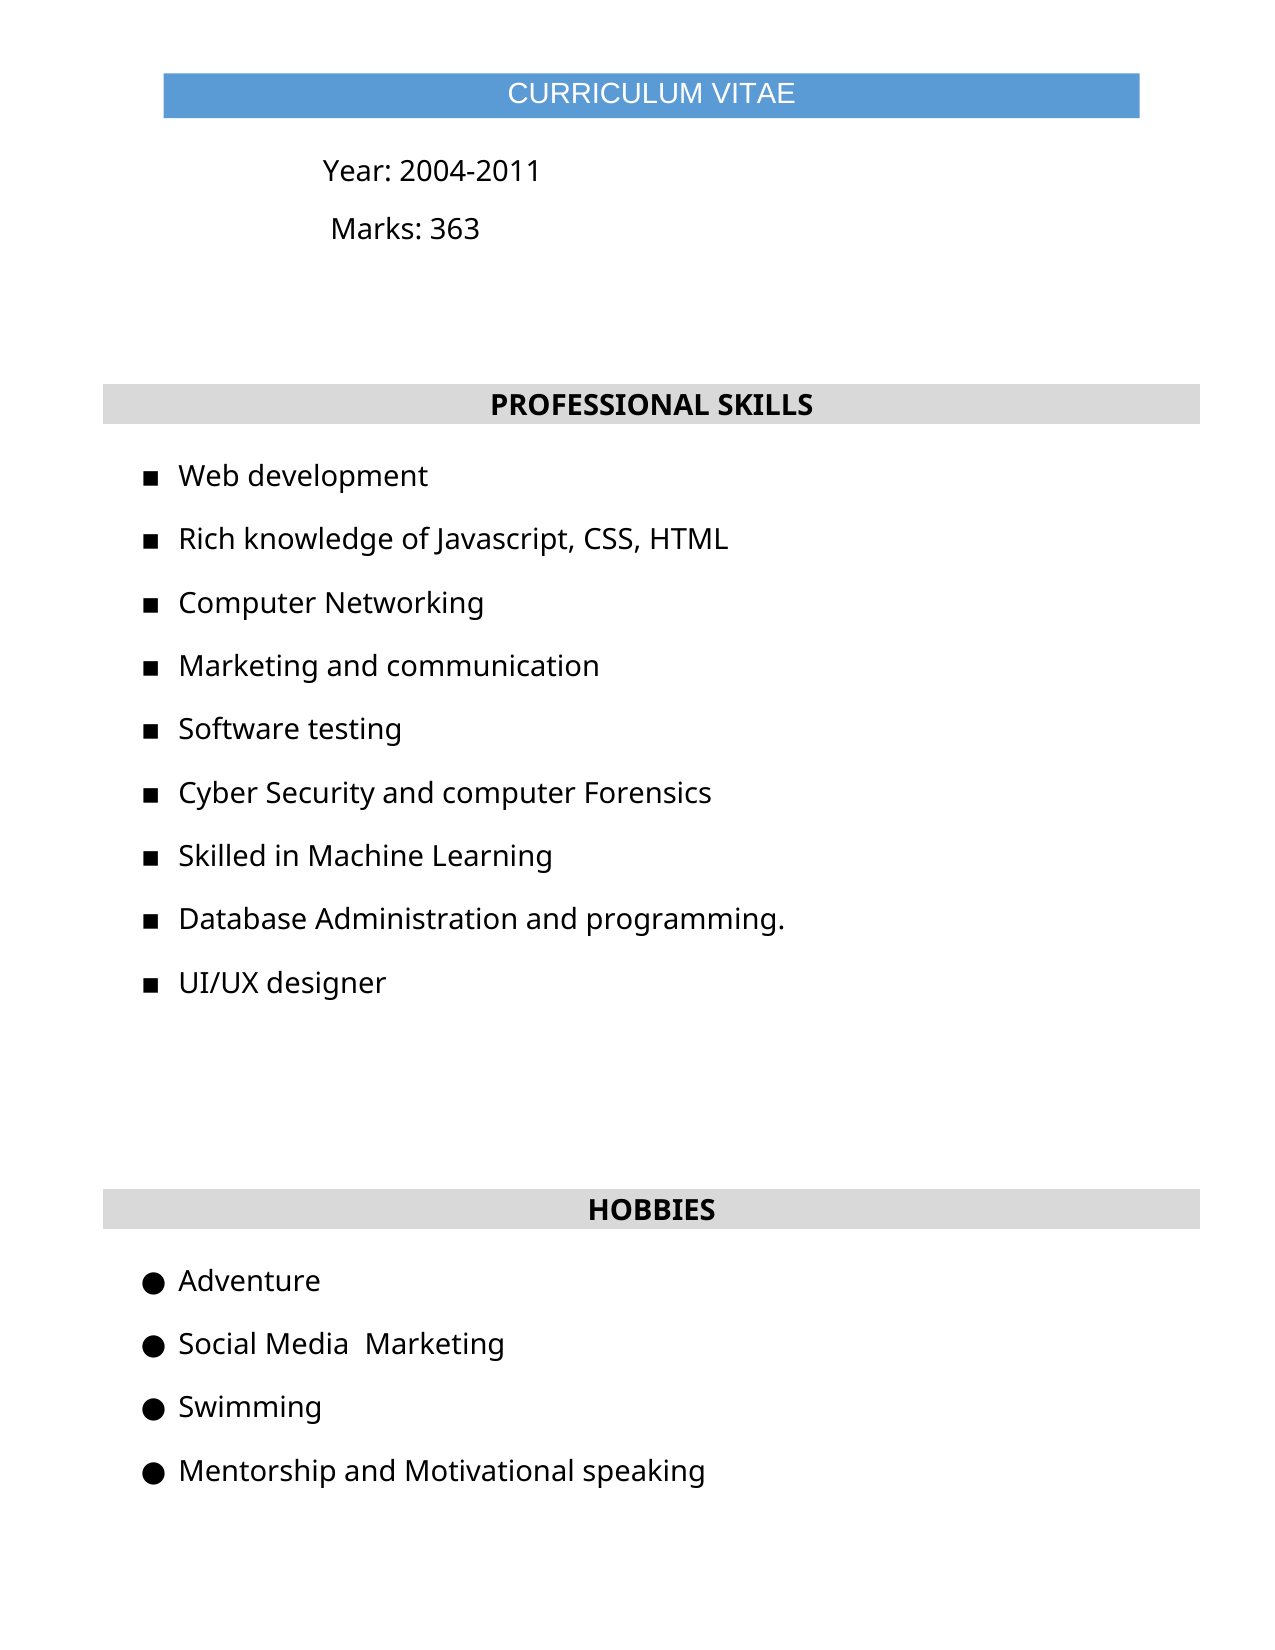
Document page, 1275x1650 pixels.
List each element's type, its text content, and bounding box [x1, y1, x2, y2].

text Marks: 363 [103, 209, 1200, 248]
list Mentorship and Motivational speaking [141, 1438, 1200, 1498]
text HOBBIES [103, 1189, 1200, 1229]
list Swimming [141, 1374, 1200, 1434]
list Skilled in Machine Learning [141, 823, 1200, 883]
text Year: 2004-2011 [103, 150, 1200, 190]
list Software testing [141, 697, 1200, 756]
list Marketing and communication [141, 633, 1200, 693]
list UI/UX designer [141, 950, 1200, 1010]
list Rich knowledge of Javascript, CSS, HTML [141, 507, 1200, 566]
list Computer Networking [141, 570, 1200, 630]
list Web development [141, 443, 1200, 503]
text PROFESSIONAL SKILLS [103, 384, 1200, 424]
list Database Administration and programming. [141, 887, 1200, 946]
list Cyber Security and computer Forensics [141, 760, 1200, 820]
list Social Media Marketing [141, 1311, 1200, 1371]
list Adventure [141, 1248, 1200, 1308]
